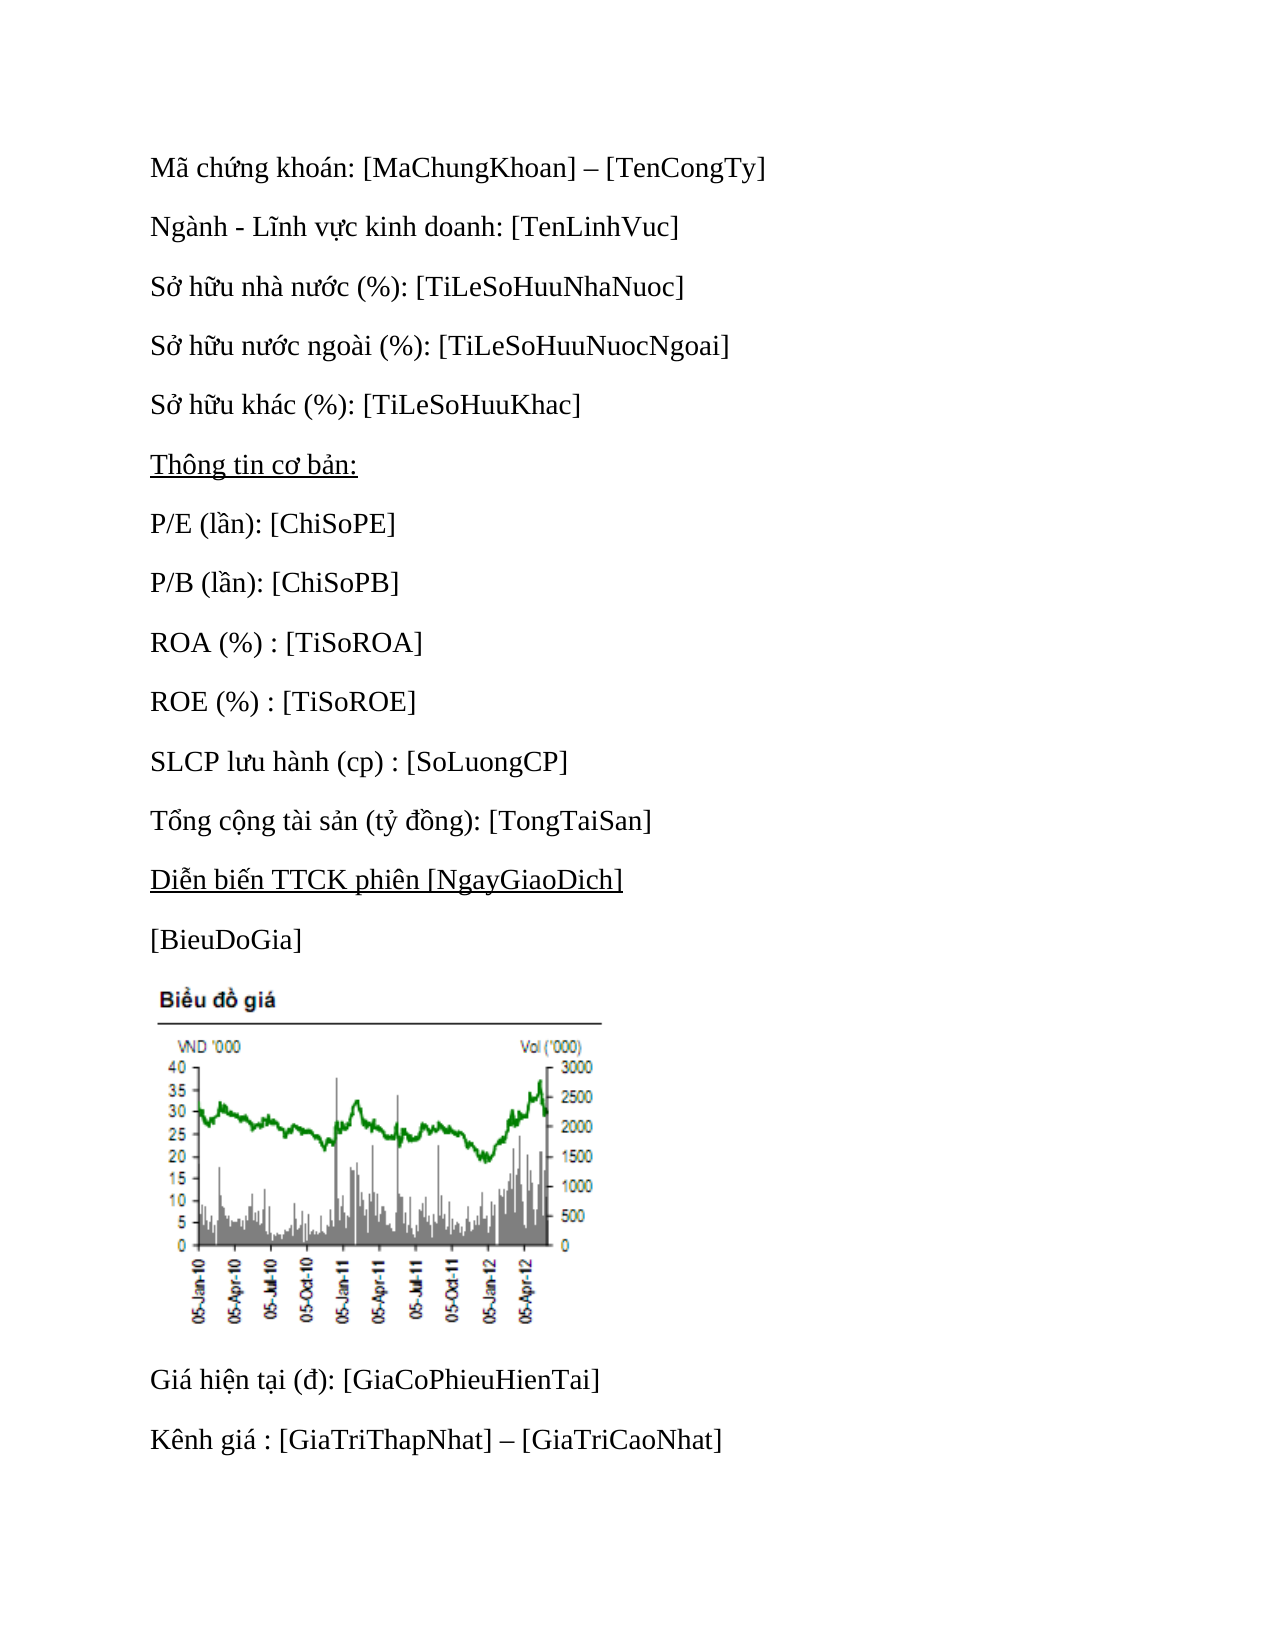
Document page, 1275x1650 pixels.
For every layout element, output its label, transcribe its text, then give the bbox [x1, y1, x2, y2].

text Sở hữu khác (%): [TiLeSoHuuKhac] [150, 387, 1125, 421]
text Sở hữu nhà nước (%): [TiLeSoHuuNhaNuoc] [150, 269, 1125, 302]
text Thông tin cơ bản: [150, 447, 1125, 480]
text Mã chứng khoán: [MaChungKhoan] – [TenCongTy] [150, 150, 1125, 183]
text P/B (lần): [ChiSoPB] [150, 566, 1125, 599]
text Sở hữu nước ngoài (%): [TiLeSoHuuNuocNgoai] [150, 328, 1125, 362]
text Tổng cộng tài sản (tỷ đồng): [TongTaiSan] [150, 803, 1125, 837]
text Kênh giá : [GiaTriThapNhat] – [GiaTriCaoNhat] [150, 1422, 1125, 1455]
text P/E (lần): [ChiSoPE] [150, 506, 1125, 540]
text ROE (%) : [TiSoROE] [150, 684, 1125, 718]
text ROA (%) : [TiSoROA] [150, 625, 1125, 658]
text Giá hiện tại (đ): [GiaCoPhieuHienTai] [150, 1362, 1125, 1396]
text Diễn biến TTCK phiên [NgayGiaoDich] [150, 862, 1125, 896]
text Ngành - Lĩnh vực kinh doanh: [TenLinhVuc] [150, 209, 1125, 243]
text [BieuDoGia] [150, 922, 1125, 955]
text SLCP lưu hành (cp) : [SoLuongCP] [150, 744, 1125, 777]
picture [150, 981, 624, 1338]
